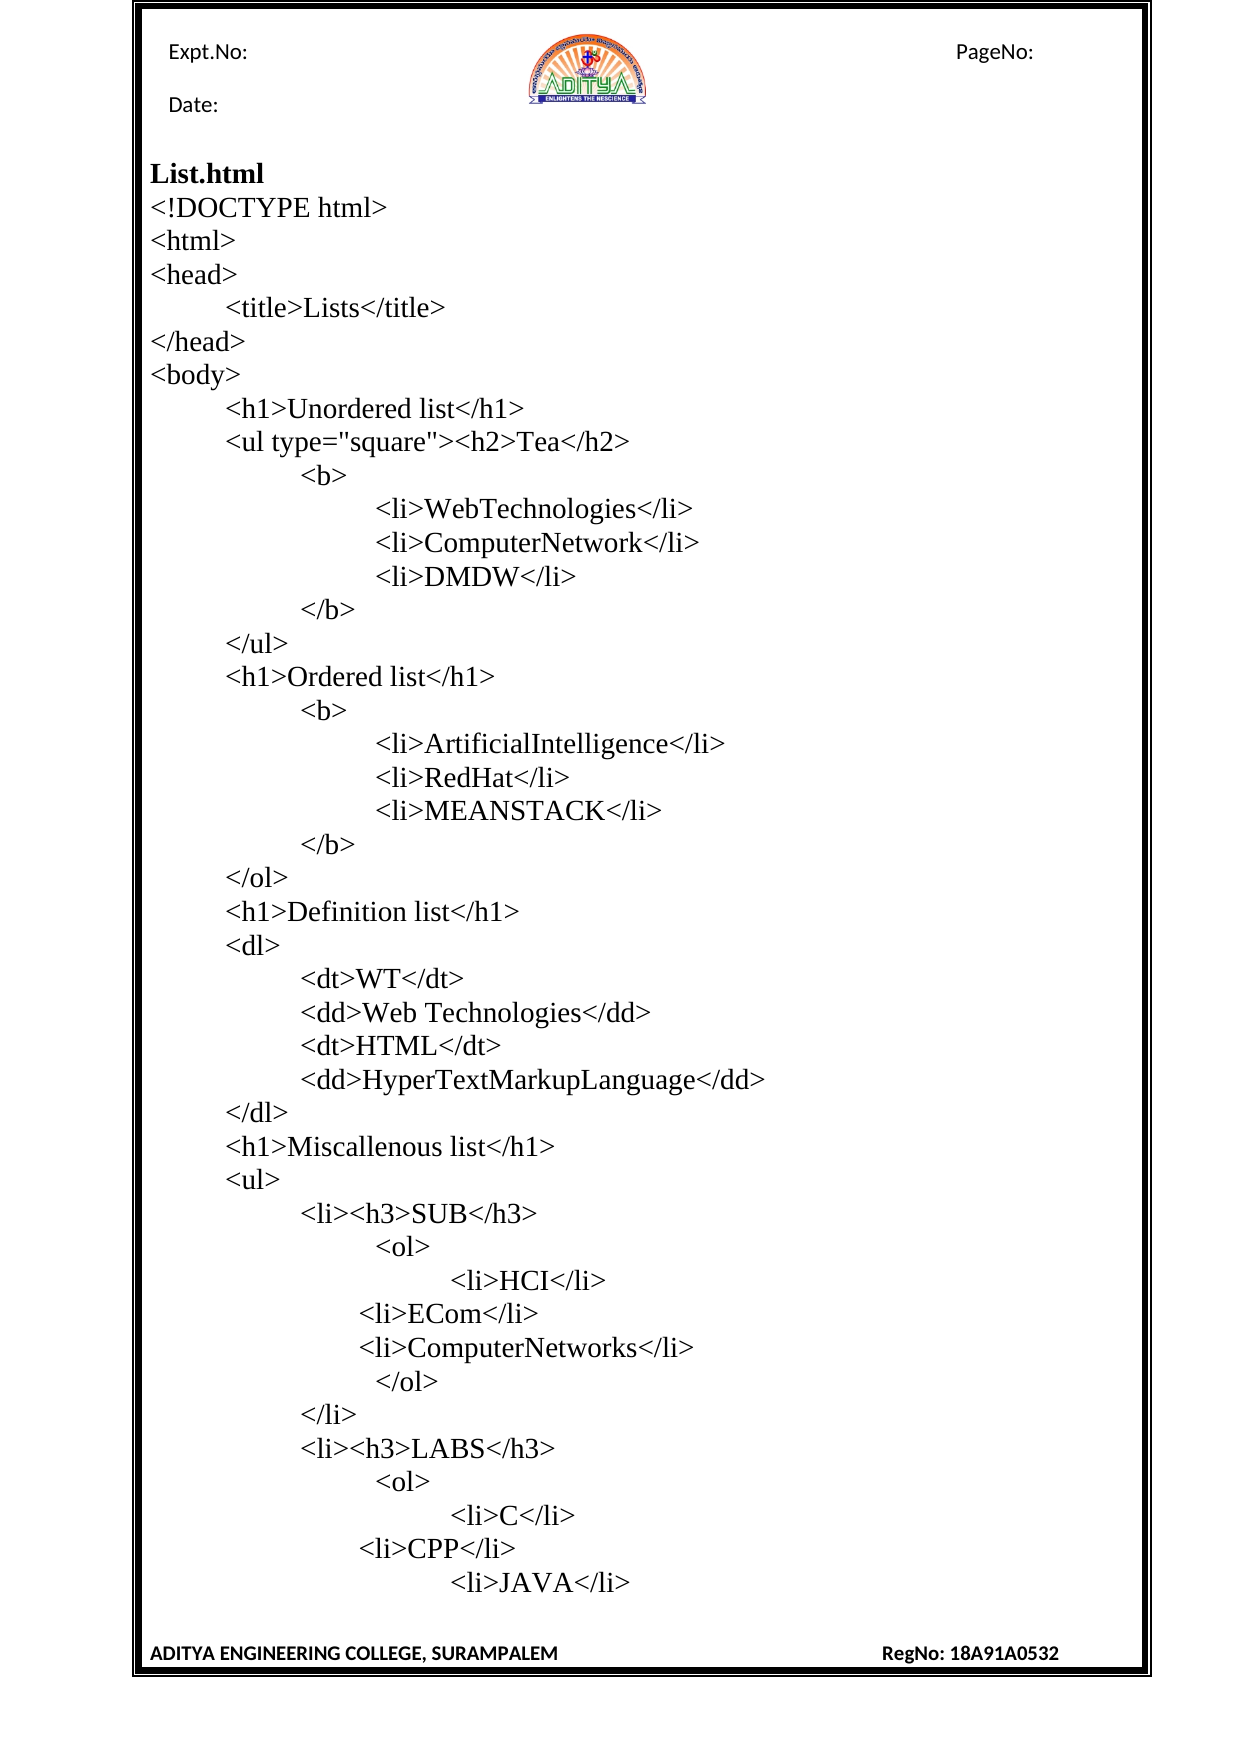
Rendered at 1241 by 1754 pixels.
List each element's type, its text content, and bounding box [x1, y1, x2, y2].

text <ul type="square"><h2>Tea</h2> [150, 424, 1090, 458]
text <body> [150, 357, 1090, 391]
text <li>ComputerNetworks</li> [150, 1330, 1090, 1364]
text <dt>WT</dt> [150, 961, 1090, 995]
text <dd>HyperTextMarkupLanguage</dd> [150, 1062, 1090, 1095]
text <dd>Web Technologies</dd> [150, 995, 1090, 1028]
text </b> [150, 827, 1090, 861]
text <li><h3>LABS</h3> [150, 1431, 1090, 1464]
text <li>HCI</li> [150, 1263, 1090, 1297]
text <h1>Definition list</h1> [150, 894, 1090, 928]
text <li>WebTechnologies</li> [150, 492, 1090, 525]
text <li>ECom</li> [150, 1297, 1090, 1330]
text <li>ArtificialIntelligence</li> [150, 726, 1090, 760]
text <!DOCTYPE html> [150, 190, 1090, 223]
text <li>JAVA</li> [150, 1565, 1090, 1598]
text <dl> [150, 928, 1090, 961]
text <ol> [150, 1464, 1090, 1498]
text <ol> [150, 1229, 1090, 1263]
text <li>RedHat</li> [150, 760, 1090, 793]
text </li> [150, 1397, 1090, 1431]
text <ul> [150, 1162, 1090, 1196]
text </ol> [150, 1364, 1090, 1397]
text <li>CPP</li> [150, 1531, 1090, 1565]
text <h1>Miscallenous list</h1> [150, 1129, 1090, 1162]
text </ul> [150, 626, 1090, 659]
text <b> [150, 693, 1090, 726]
text <b> [150, 458, 1090, 492]
text </head> [150, 324, 1090, 357]
text </dl> [150, 1095, 1090, 1129]
text <li>C</li> [150, 1498, 1090, 1531]
text <head> [150, 257, 1090, 290]
picture [527, 9, 647, 129]
text <title>Lists</title> [150, 290, 1090, 324]
text <h1>Unordered list</h1> [150, 391, 1090, 424]
text <li>ComputerNetwork</li> [150, 525, 1090, 559]
text </b> [150, 592, 1090, 626]
text <li>DMDW</li> [150, 559, 1090, 592]
text <h1>Ordered list</h1> [150, 659, 1090, 693]
text <html> [150, 223, 1090, 257]
text <li><h3>SUB</h3> [150, 1196, 1090, 1229]
text <dt>HTML</dt> [150, 1028, 1090, 1062]
text <li>MEANSTACK</li> [150, 793, 1090, 827]
text List.html [150, 156, 1090, 190]
text </ol> [150, 861, 1090, 894]
